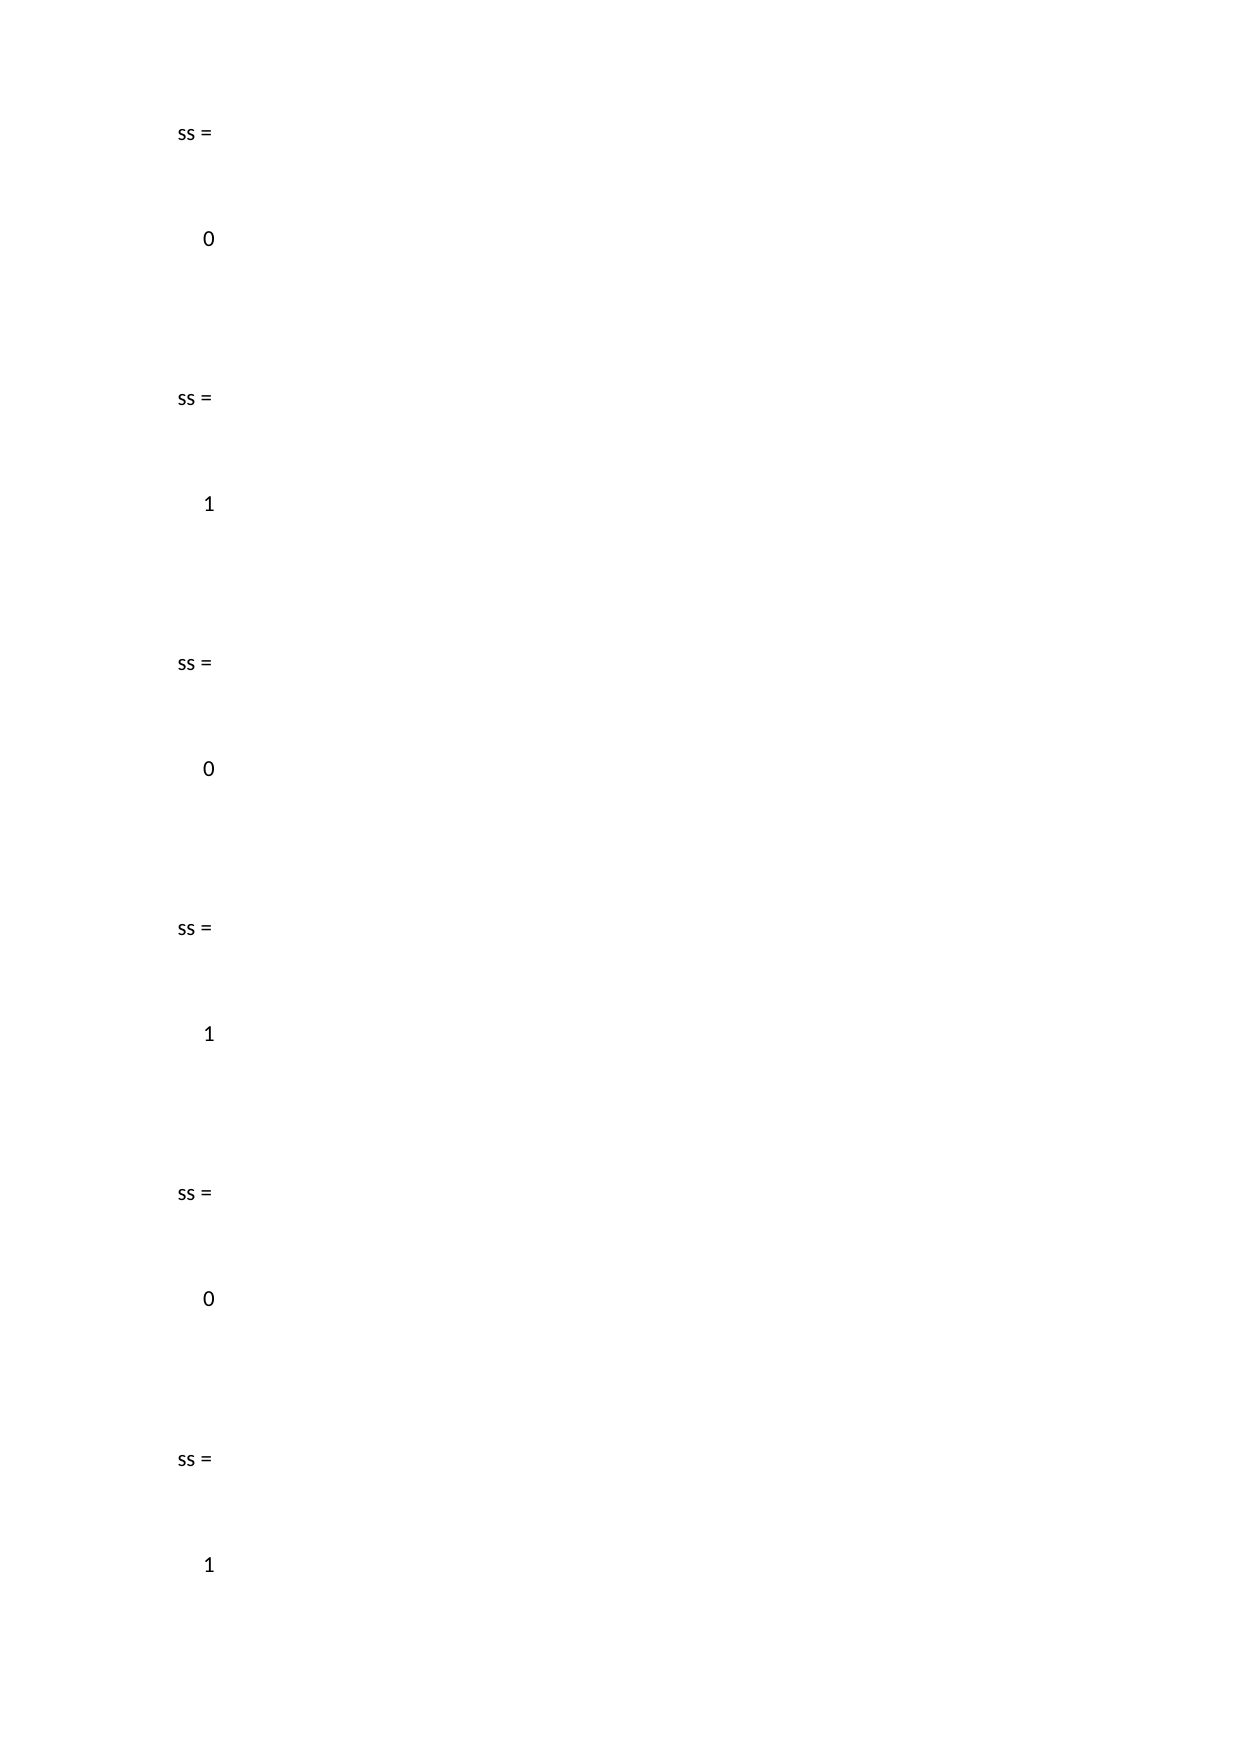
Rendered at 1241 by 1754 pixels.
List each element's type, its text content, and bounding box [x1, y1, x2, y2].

text ss = [177, 1178, 1152, 1207]
text ss = [177, 913, 1152, 941]
text 1 [177, 1019, 1152, 1047]
text ss = [177, 118, 1152, 146]
text 0 [177, 1284, 1152, 1313]
text 1 [177, 1550, 1152, 1578]
text ss = [177, 383, 1152, 411]
text 0 [177, 224, 1152, 252]
text 0 [177, 754, 1152, 782]
text ss = [177, 1444, 1152, 1472]
text 1 [177, 489, 1152, 517]
text ss = [177, 648, 1152, 676]
